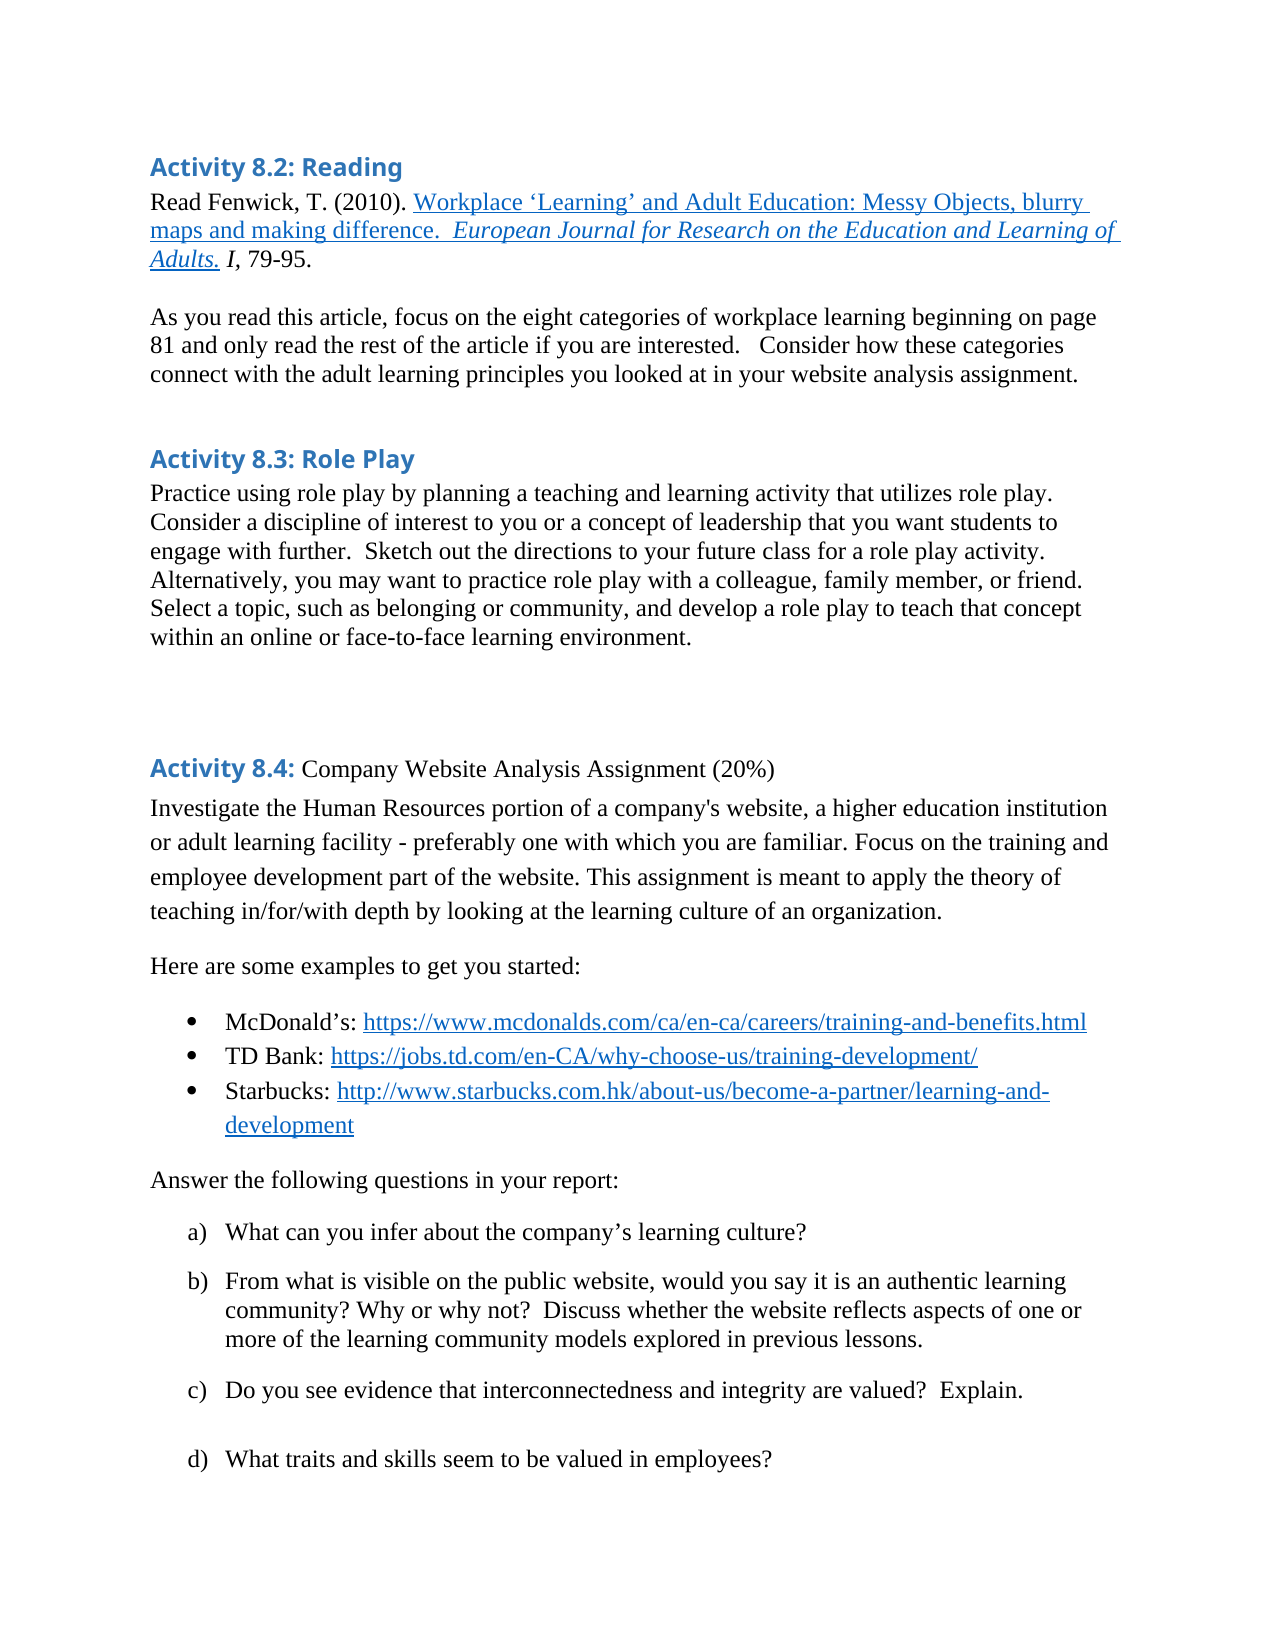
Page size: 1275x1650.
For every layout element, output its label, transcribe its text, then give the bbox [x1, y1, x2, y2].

list What can you infer about the company’s learning culture? [187, 1211, 1125, 1245]
list McDonald’s: https://www.mcdonalds.com/ca/en-ca/careers/training-and-benefits.html [187, 1001, 1125, 1036]
list TD Bank: https://jobs.td.com/en-CA/why-choose-us/training-development/ [187, 1036, 1125, 1070]
text Investigate the Human Resources portion of a company's website, a higher education institution or adult learning facility - preferably one with which you are familiar. Focus on the training and employee development part of the website. This assignment is meant to apply the theory of teaching in/for/with depth by looking at the learning culture of an organization. [150, 787, 1125, 925]
text Answer the following questions in your report: [150, 1160, 1125, 1194]
subtitle Activity 8.3: Role Play [150, 442, 1125, 476]
text Practice using role play by planning a teaching and learning activity that utilizes role play. Consider a discipline of interest to you or a concept of leadership that you want students to engage with further. Sketch out the directions to your future class for a role play activity. Alternatively, you may want to practice role play with a colleague, family member, or friend. Select a topic, such as belonging or community, and develop a role play to teach that concept within an online or face-to-face learning environment. [150, 478, 1125, 651]
list From what is visible on the public website, would you say it is an authentic learning community? Why or why not? Discuss whether the website reflects aspects of one or more of the learning community models explored in previous lessons. [187, 1266, 1125, 1352]
subtitle Activity 8.2: Reading [150, 150, 1125, 184]
text Read Fenwick, T. (2010). Workplace ‘Learning’ and Adult Education: Messy Objects, blurry maps and making difference. European Journal for Research on the Education and Learning of Adults. I, 79-95. [150, 187, 1125, 273]
list Do you see evidence that interconnectedness and integrity are valued? Explain. [187, 1369, 1125, 1404]
text Here are some examples to get you started: [150, 946, 1125, 980]
text As you read this article, focus on the eight categories of workplace learning beginning on page 81 and only read the rest of the article if you are interested. Consider how these categories connect with the adult learning principles you looked at in your website analysis assignment. [150, 302, 1125, 388]
list Starbucks: http://www.starbucks.com.hk/about-us/become-a-partner/learning-and-development [187, 1070, 1125, 1139]
subtitle Activity 8.4: Company Website Analysis Assignment (20%) [150, 750, 1125, 784]
list What traits and skills seem to be valued in employees? [187, 1438, 1125, 1473]
